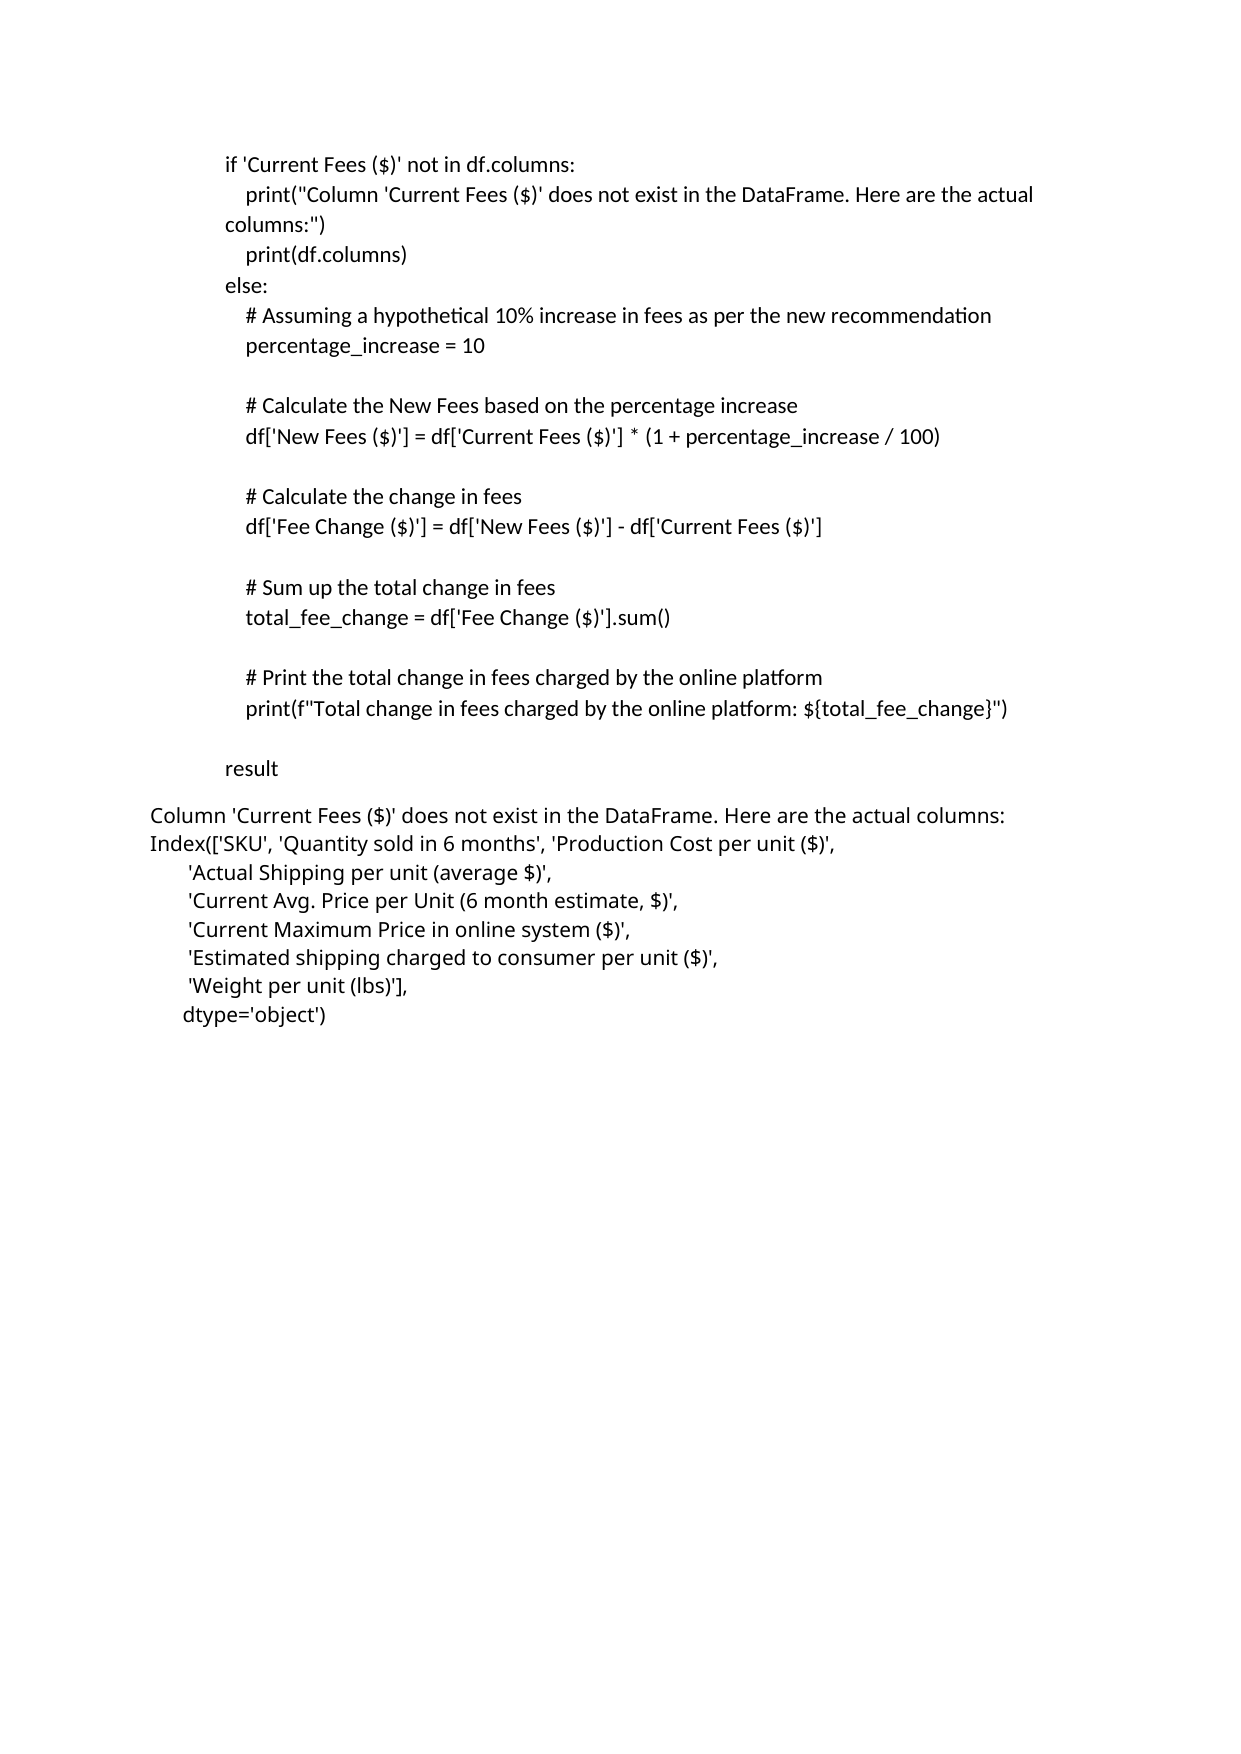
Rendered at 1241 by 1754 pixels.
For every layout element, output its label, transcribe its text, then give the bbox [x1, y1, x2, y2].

text Index(['SKU', 'Quantity sold in 6 months', 'Production Cost per unit ($)', [150, 829, 1090, 858]
list else: [225, 271, 1090, 299]
list print(df.columns) [225, 241, 1090, 269]
text 'Estimated shipping charged to consumer per unit ($)', [150, 943, 1090, 972]
text 'Weight per unit (lbs)'], [150, 972, 1090, 1000]
list # Print the total change in fees charged by the online platform [225, 663, 1090, 692]
list df['New Fees ($)'] = df['Current Fees ($)'] * (1 + percentage_increase / 100) [225, 422, 1090, 450]
list total_fee_change = df['Fee Change ($)'].sum() [225, 603, 1090, 631]
text 'Actual Shipping per unit (average $)', [150, 858, 1090, 886]
list print("Column 'Current Fees ($)' does not exist in the DataFrame. Here are the actual columns:") [225, 180, 1090, 238]
list # Sum up the total change in fees [225, 573, 1090, 601]
list # Calculate the change in fees [225, 482, 1090, 510]
list if 'Current Fees ($)' not in df.columns: [225, 150, 1090, 178]
list # Assuming a hypothetical 10% increase in fees as per the new recommendation [225, 301, 1090, 329]
text 'Current Avg. Price per Unit (6 month estimate, $)', [150, 886, 1090, 915]
text Column 'Current Fees ($)' does not exist in the DataFrame. Here are the actual columns: [150, 801, 1090, 829]
text 'Current Maximum Price in online system ($)', [150, 915, 1090, 943]
list percentage_increase = 10 [225, 331, 1090, 359]
list print(f"Total change in fees charged by the online platform: ${total_fee_change}") [225, 694, 1090, 722]
list # Calculate the New Fees based on the percentage increase [225, 392, 1090, 420]
text dtype='object') [150, 1000, 1090, 1028]
list df['Fee Change ($)'] = df['New Fees ($)'] - df['Current Fees ($)'] [225, 512, 1090, 541]
list result [225, 754, 1090, 782]
